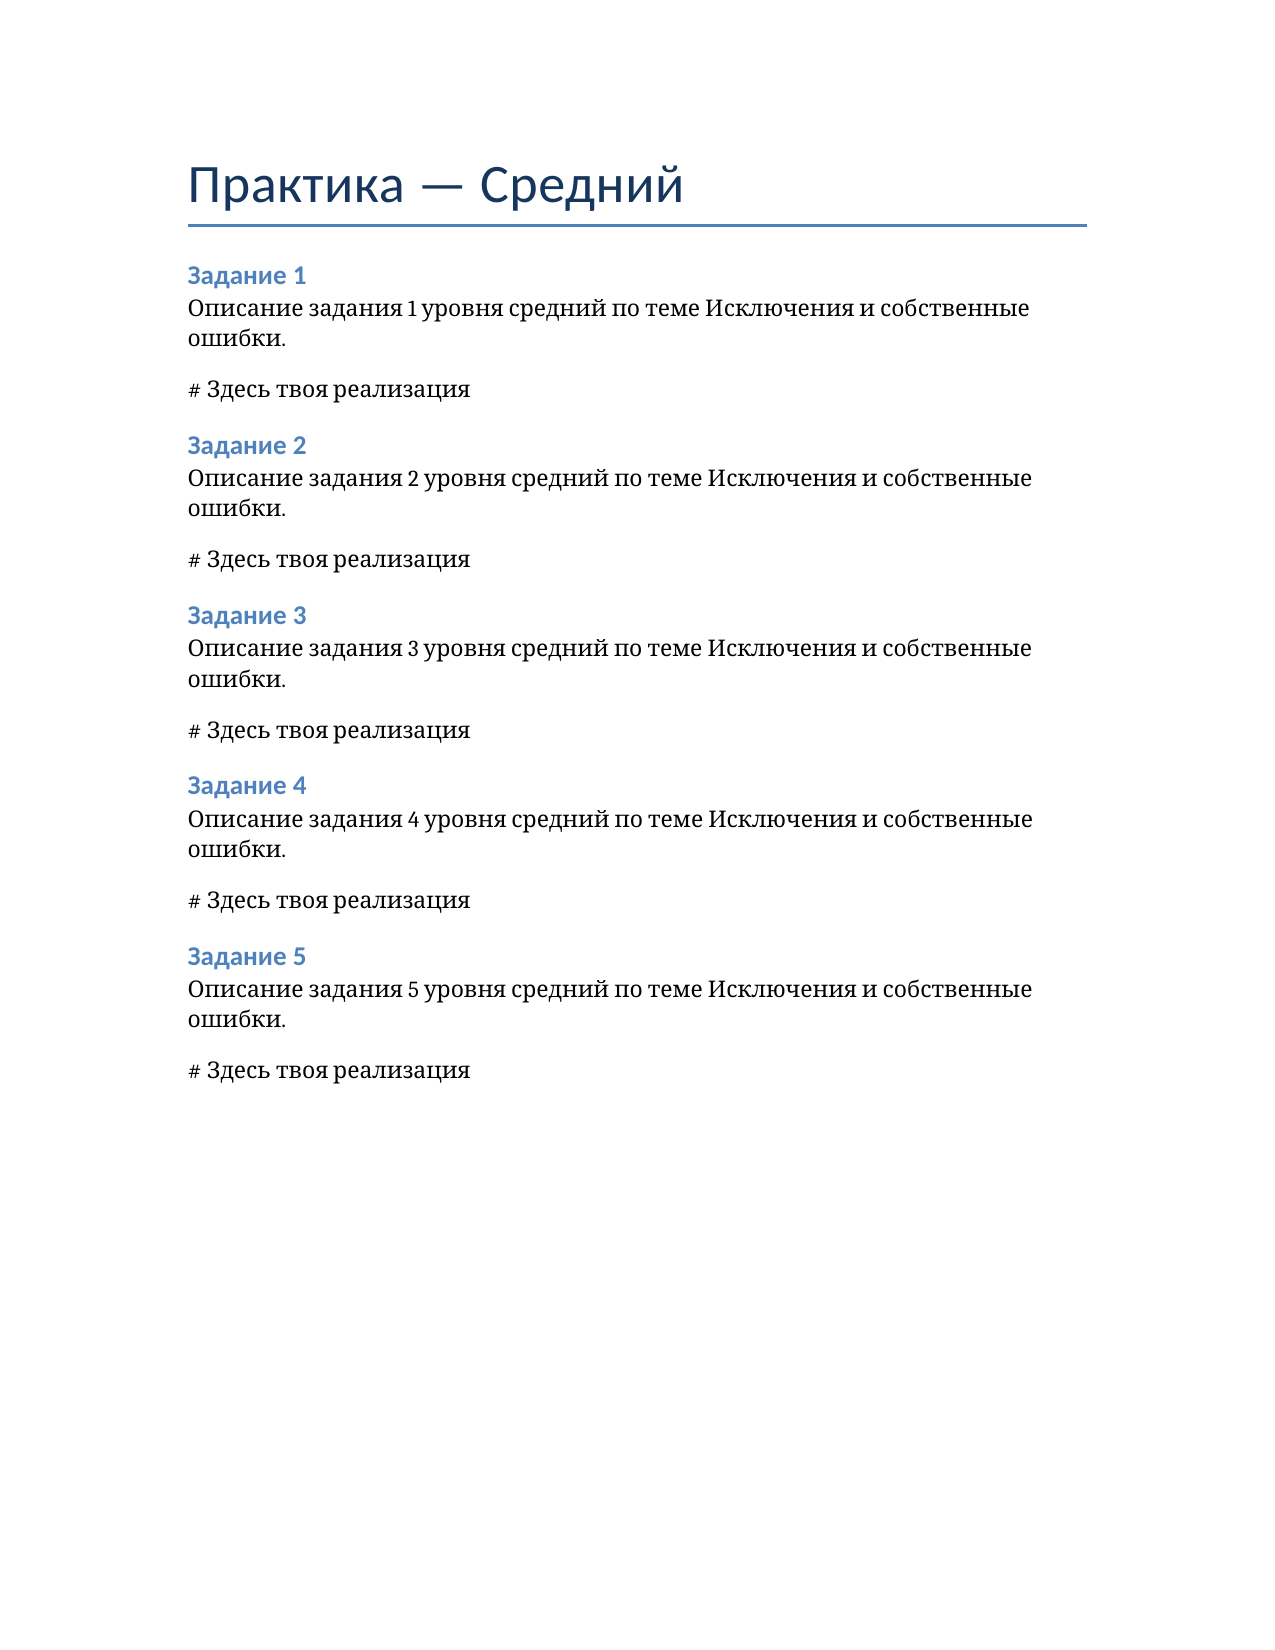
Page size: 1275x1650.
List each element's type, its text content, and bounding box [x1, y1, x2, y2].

text # Здесь твоя реализация [187, 1058, 1087, 1084]
text # Здесь твоя реализация [187, 377, 1087, 403]
subtitle Задание 2 [187, 428, 1087, 461]
text Описание задания 2 уровня средний по теме Исключения и собственные ошибки. [187, 466, 1087, 522]
title Практика — Средний [187, 150, 1087, 227]
subtitle Задание 1 [187, 258, 1087, 291]
text # Здесь твоя реализация [187, 717, 1087, 744]
subtitle Задание 3 [187, 598, 1087, 631]
subtitle Задание 4 [187, 768, 1087, 801]
text # Здесь твоя реализация [187, 547, 1087, 573]
subtitle Задание 5 [187, 939, 1087, 972]
text # Здесь твоя реализация [187, 888, 1087, 914]
text Описание задания 1 уровня средний по теме Исключения и собственные ошибки. [187, 296, 1087, 352]
text Описание задания 5 уровня средний по теме Исключения и собственные ошибки. [187, 977, 1087, 1033]
text Описание задания 4 уровня средний по теме Исключения и собственные ошибки. [187, 806, 1087, 863]
text Описание задания 3 уровня средний по теме Исключения и собственные ошибки. [187, 636, 1087, 693]
